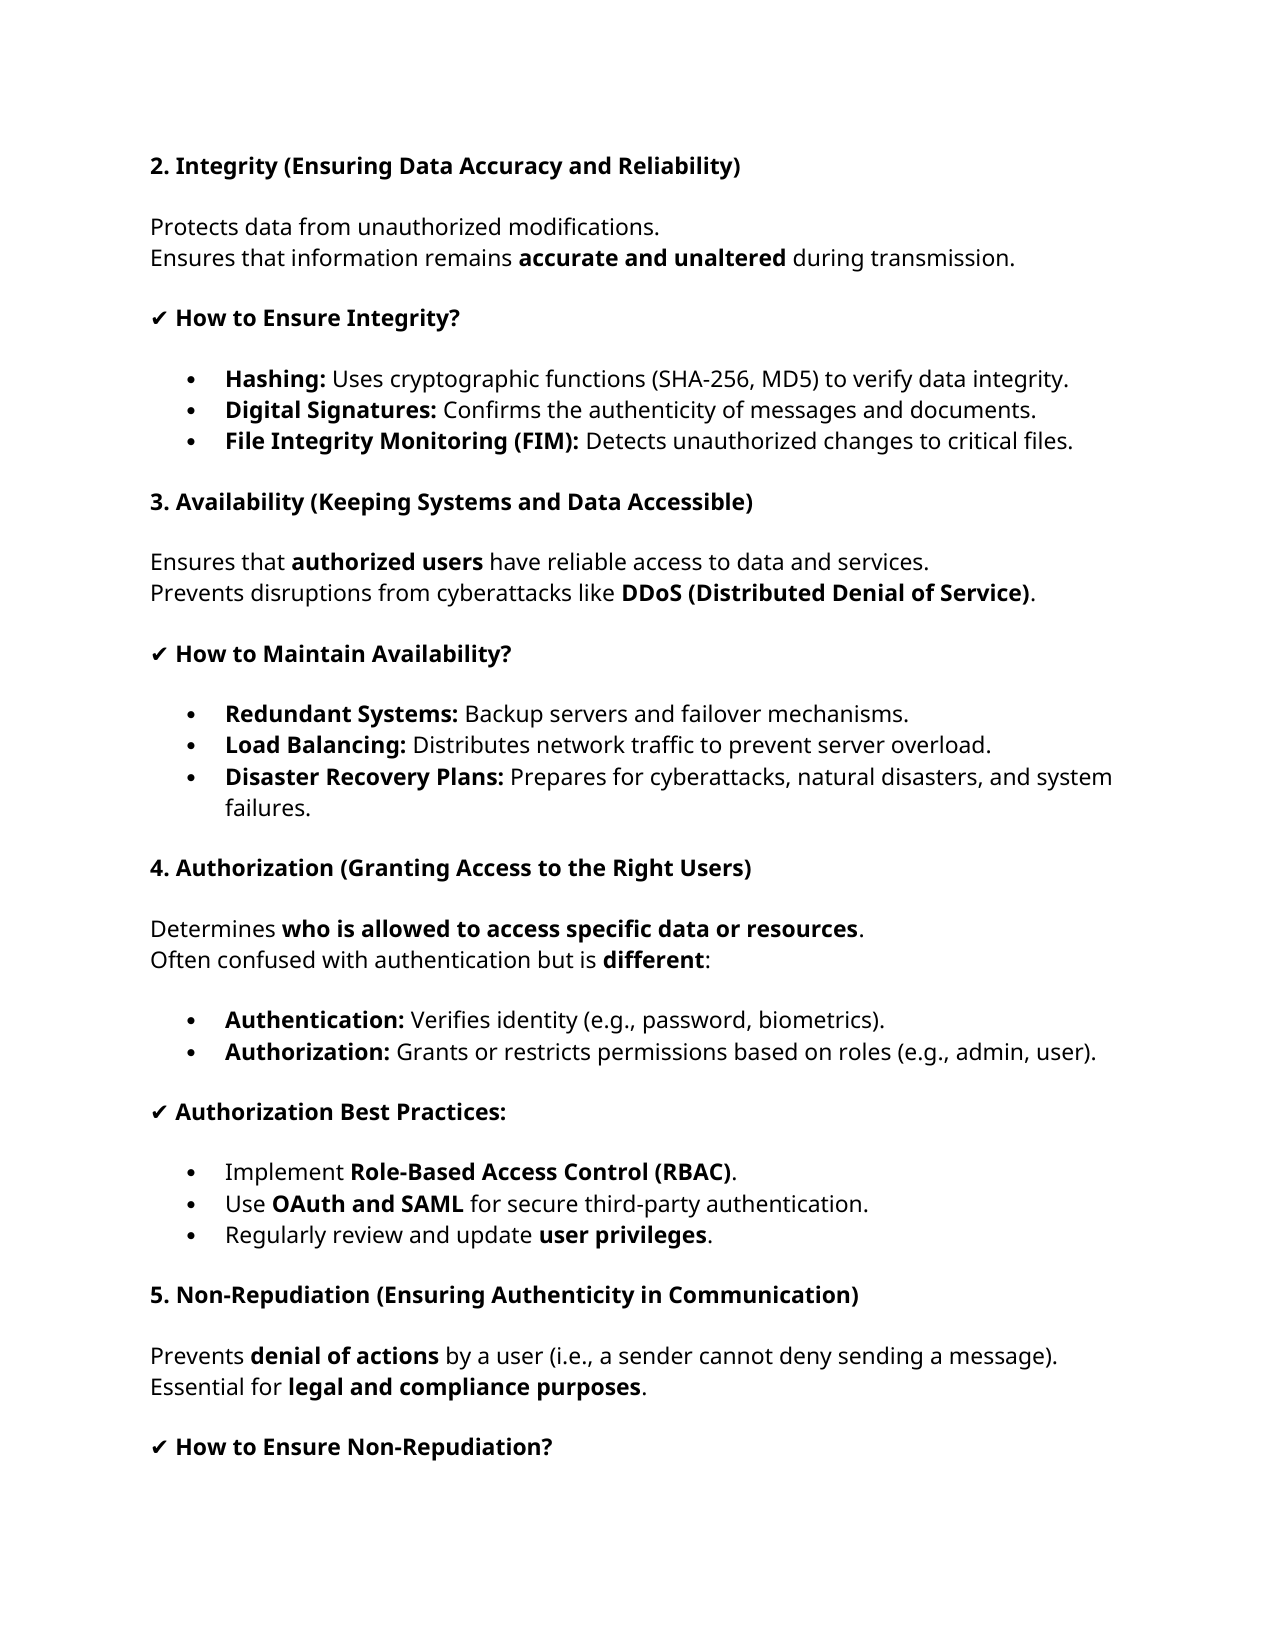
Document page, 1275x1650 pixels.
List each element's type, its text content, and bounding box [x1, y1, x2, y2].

list Authorization: Grants or restricts permissions based on roles (e.g., admin, user). [187, 1035, 1125, 1067]
list Implement Role-Based Access Control (RBAC). [187, 1156, 1125, 1187]
list Use OAuth and SAML for secure third-party authentication. [187, 1187, 1125, 1219]
list Disaster Recovery Plans: Prepares for cyberattacks, natural disasters, and system failures. [187, 760, 1125, 823]
text ✔ How to Ensure Integrity? [150, 302, 1125, 333]
list Digital Signatures: Confirms the authenticity of messages and documents. [187, 394, 1125, 425]
text 2. Integrity (Ensuring Data Accuracy and Reliability) [150, 150, 1125, 181]
list Authentication: Verifies identity (e.g., password, biometrics). [187, 1004, 1125, 1035]
list Redundant Systems: Backup servers and failover mechanisms. [187, 698, 1125, 729]
list Regularly review and update user privileges. [187, 1219, 1125, 1250]
text 3. Availability (Keeping Systems and Data Accessible) [150, 485, 1125, 517]
text 4. Authorization (Granting Access to the Right Users) [150, 852, 1125, 883]
text Protects data from unauthorized modifications. Ensures that information remains accurate and unaltered during transmission. [150, 210, 1125, 273]
list Load Balancing: Distributes network traffic to prevent server overload. [187, 729, 1125, 760]
text Determines who is allowed to access specific data or resources. Often confused with authentication but is different: [150, 912, 1125, 975]
text Prevents denial of actions by a user (i.e., a sender cannot deny sending a message). Essential for legal and compliance purposes. [150, 1339, 1125, 1402]
text ✔ How to Maintain Availability? [150, 637, 1125, 669]
list Hashing: Uses cryptographic functions (SHA-256, MD5) to verify data integrity. [187, 362, 1125, 394]
text ✔ Authorization Best Practices: [150, 1096, 1125, 1127]
list File Integrity Monitoring (FIM): Detects unauthorized changes to critical files. [187, 425, 1125, 456]
text Ensures that authorized users have reliable access to data and services. Prevents disruptions from cyberattacks like DDoS (Distributed Denial of Service). [150, 546, 1125, 608]
text ✔ How to Ensure Non-Repudiation? [150, 1431, 1125, 1462]
text 5. Non-Repudiation (Ensuring Authenticity in Communication) [150, 1279, 1125, 1310]
